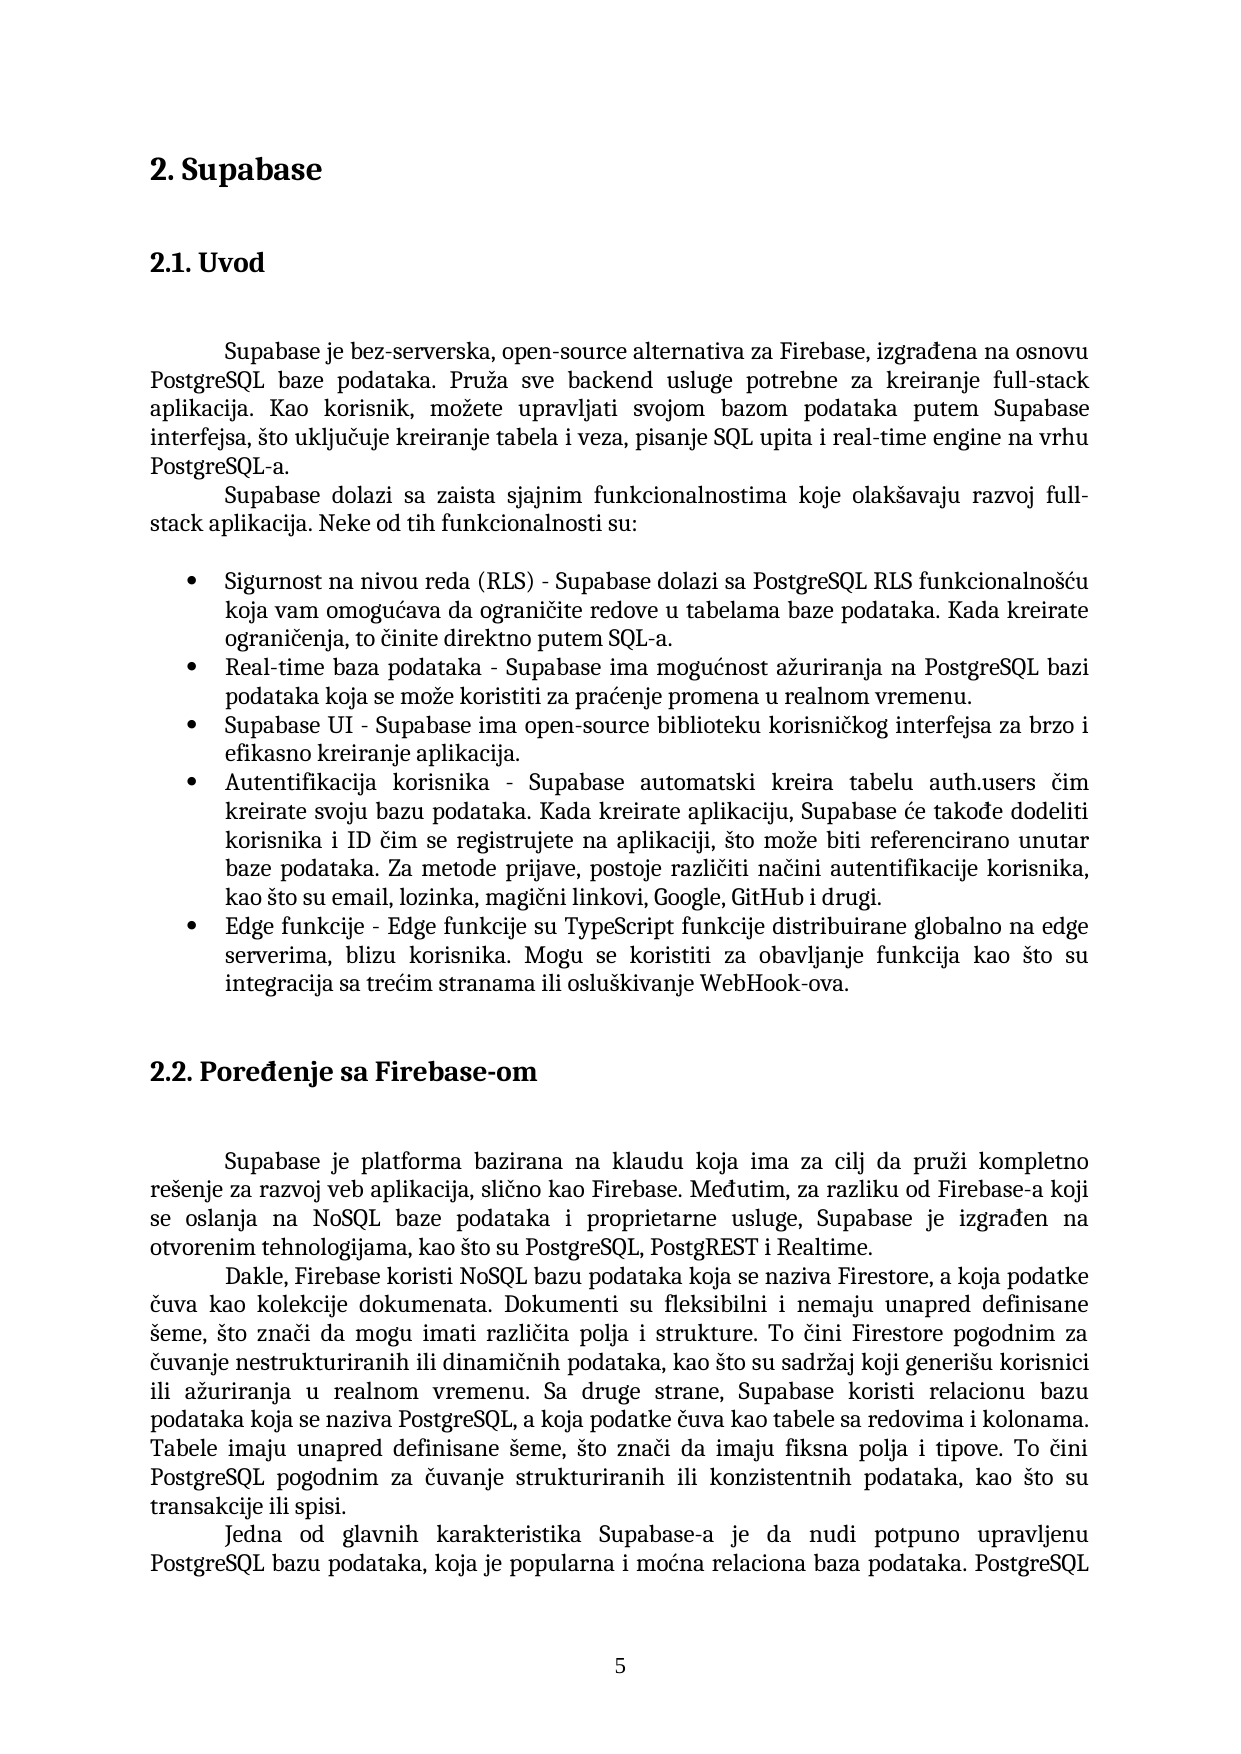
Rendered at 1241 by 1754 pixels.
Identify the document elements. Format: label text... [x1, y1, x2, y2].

text Dakle, Firebase koristi NoSQL bazu podataka koja se naziva Firestore, a koja podatke čuva kao kolekcije dokumenata. Dokumenti su fleksibilni i nemaju unapred definisane šeme, što znači da mogu imati različita polja i strukture. To čini Firestore pogodnim za čuvanje nestrukturiranih ili dinamičnih podataka, kao što su sadržaj koji generišu korisnici ili ažuriranja u realnom vremenu. Sa druge strane, Supabase koristi relacionu bazu podataka koja se naziva PostgreSQL, a koja podatke čuva kao tabele sa redovima i kolonama. Tabele imaju unapred definisane šeme, što znači da imaju fiksna polja i tipove. To čini PostgreSQL pogodnim za čuvanje strukturiranih ili konzistentnih podataka, kao što su transakcije ili spisi. [150, 1262, 1090, 1520]
text Supabase je platforma bazirana na klaudu koja ima za cilj da pruži kompletno rešenje za razvoj veb aplikacija, slično kao Firebase. Međutim, za razliku od Firebase-a koji se oslanja na NoSQL baze podataka i proprietarne usluge, Supabase je izgrađen na otvorenim tehnologijama, kao što su PostgreSQL, PostgREST i Realtime. [150, 1147, 1090, 1262]
subtitle 2. Supabase [150, 150, 1090, 188]
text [150, 1520, 1090, 1578]
list Sigurnost na nivou reda (RLS) - Supabase dolazi sa PostgreSQL RLS funkcionalnošću koja vam omogućava da ograničite redove u tabelama baze podataka. Kada kreirate ograničenja, to činite direktno putem SQL-a. [187, 567, 1090, 653]
list Autentifikacija korisnika - Supabase automatski kreira tabelu auth.users čim kreirate svoju bazu podataka. Kada kreirate aplikaciju, Supabase će takođe dodeliti korisnika i ID čim se registrujete na aplikaciji, što može biti referencirano unutar baze podataka. Za metode prijave, postoje različiti načini autentifikacije korisnika, kao što su email, lozinka, magični linkovi, Google, GitHub i drugi. [187, 768, 1090, 912]
text Supabase je bez-serverska, open-source alternativa za Firebase, izgrađena na osnovu PostgreSQL baze podataka. Pruža sve backend usluge potrebne za kreiranje full-stack aplikacija. Kao korisnik, možete upravljati svojom bazom podataka putem Supabase interfejsa, što uključuje kreiranje tabela i veza, pisanje SQL upita i real-time engine na vrhu PostgreSQL-a. [150, 337, 1090, 481]
list Real-time baza podataka - Supabase ima mogućnost ažuriranja na PostgreSQL bazi podataka koja se može koristiti za praćenje promena u realnom vremenu. [187, 653, 1090, 711]
subtitle 2.1. Uvod [150, 246, 1090, 279]
text Supabase dolazi sa zaista sjajnim funkcionalnostima koje olakšavaju razvoj full-stack aplikacija. Neke od tih funkcionalnosti su: [150, 481, 1090, 538]
list Edge funkcije - Edge funkcije su TypeScript funkcije distribuirane globalno na edge serverima, blizu korisnika. Mogu se koristiti za obavljanje funkcija kao što su integracija sa trećim stranama ili osluškivanje WebHook-ova. [187, 912, 1090, 998]
subtitle 2.2. Poređenje sa Firebase-om [150, 1056, 1090, 1089]
list Supabase UI - Supabase ima open-source biblioteku korisničkog interfejsa za brzo i efikasno kreiranje aplikacija. [187, 711, 1090, 768]
